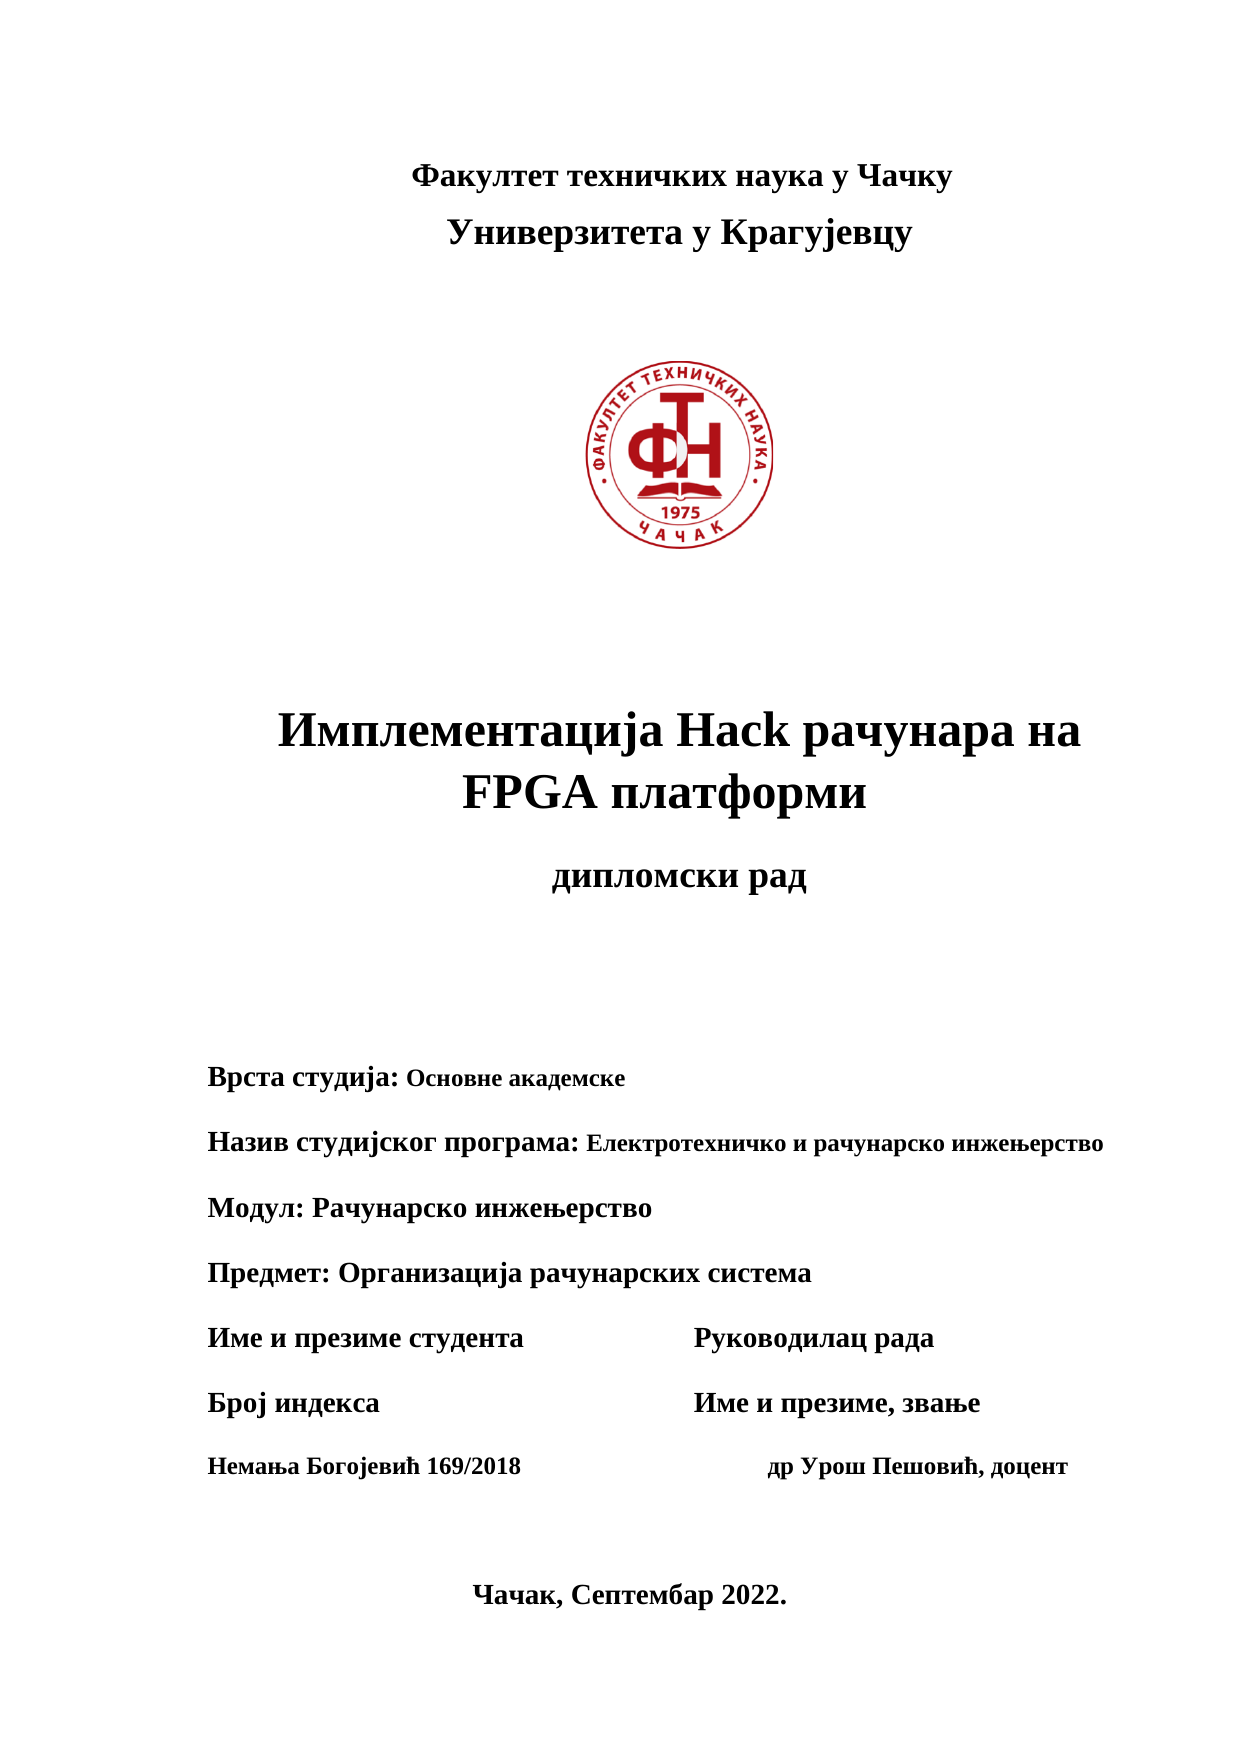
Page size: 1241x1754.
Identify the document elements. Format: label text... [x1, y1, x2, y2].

text Модул: Рачунарско инжењерство [177, 1190, 1152, 1223]
text Имплементација Hack рачунара на FPGA платформи [177, 699, 1152, 819]
text Немања Богојевић 169/2018 др Урош Пешовић, доцент [177, 1451, 1152, 1480]
text Назив студијског програма: Електротехничко и рачунарско инжењерство [177, 1124, 1152, 1158]
text дипломски рад [177, 853, 1152, 896]
subtitle Факултет техничких наука у Чачку [213, 156, 1152, 194]
text Број индекса Име и презиме, звање [177, 1386, 1152, 1419]
text Универзитета у Крагујевцу [177, 209, 1152, 253]
text Предмет: Организација рачунарских система [177, 1255, 1152, 1288]
text Име и презиме студента Руководилац рада [177, 1320, 1152, 1354]
text Чачак, Септембар 2022. [398, 1577, 1152, 1610]
picture [585, 361, 774, 549]
text Врста студија: Основне академске [177, 1059, 1152, 1093]
